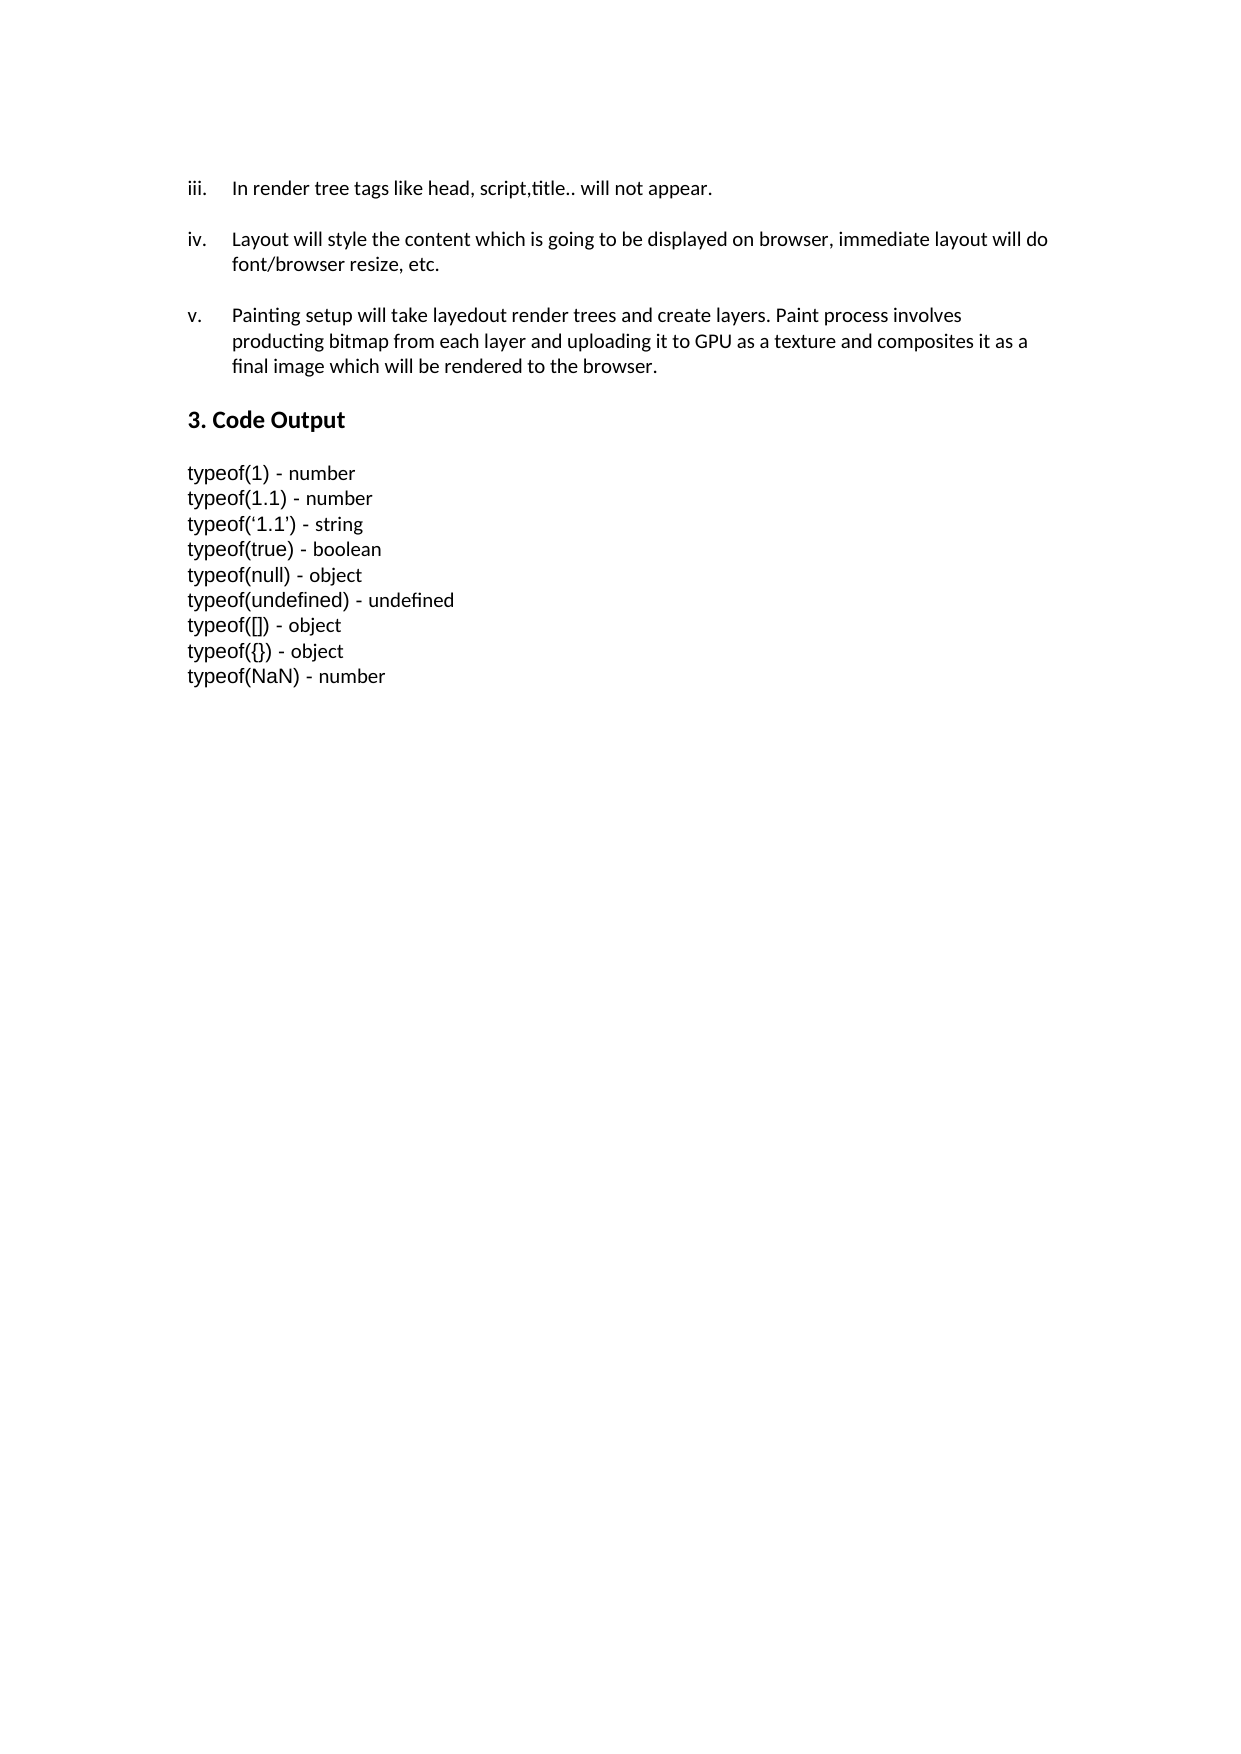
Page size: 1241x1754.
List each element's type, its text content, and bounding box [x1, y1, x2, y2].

list typeof([]) - object [187, 613, 1053, 638]
list typeof(undefined) - undefined [187, 587, 1053, 613]
list typeof(‘1.1’) - string [187, 511, 1053, 536]
list Code Output [187, 404, 1053, 435]
list typeof(true) - boolean [187, 536, 1053, 562]
list Painting setup will take layedout render trees and create layers. Paint process involves producting bitmap from each layer and uploading it to GPU as a texture and composites it as a final image which will be rendered to the browser. [187, 302, 1053, 379]
list Layout will style the content which is going to be displayed on browser, immediate layout will do font/browser resize, etc. [187, 226, 1053, 277]
list typeof({}) - object [187, 638, 1053, 663]
list typeof(null) - object [187, 562, 1053, 587]
list typeof(NaN) - number [187, 663, 1053, 689]
list In render tree tags like head, script,title.. will not appear. [187, 175, 1053, 201]
list typeof(1) - number [187, 460, 1053, 486]
list typeof(1.1) - number [187, 486, 1053, 511]
